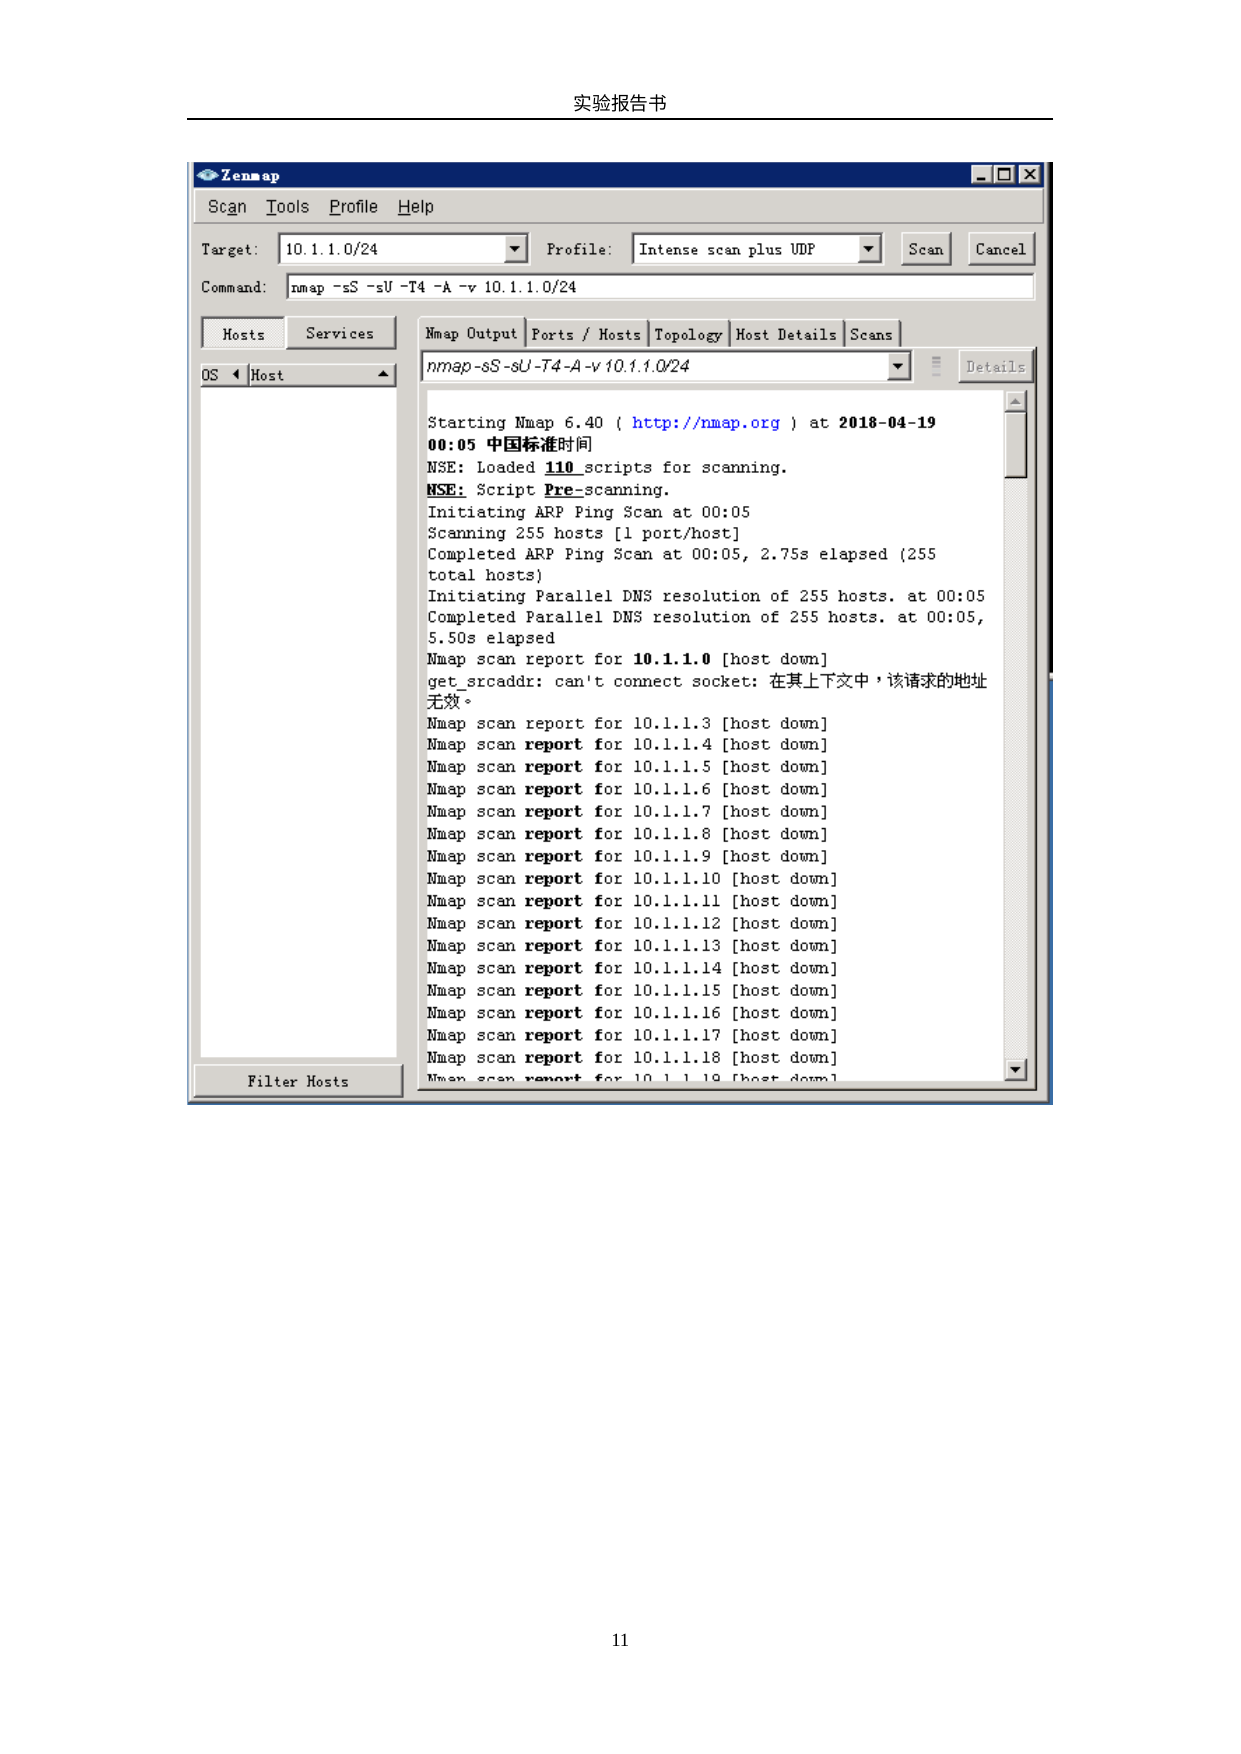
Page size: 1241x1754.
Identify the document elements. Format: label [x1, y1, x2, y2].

picture [187, 162, 1053, 1105]
